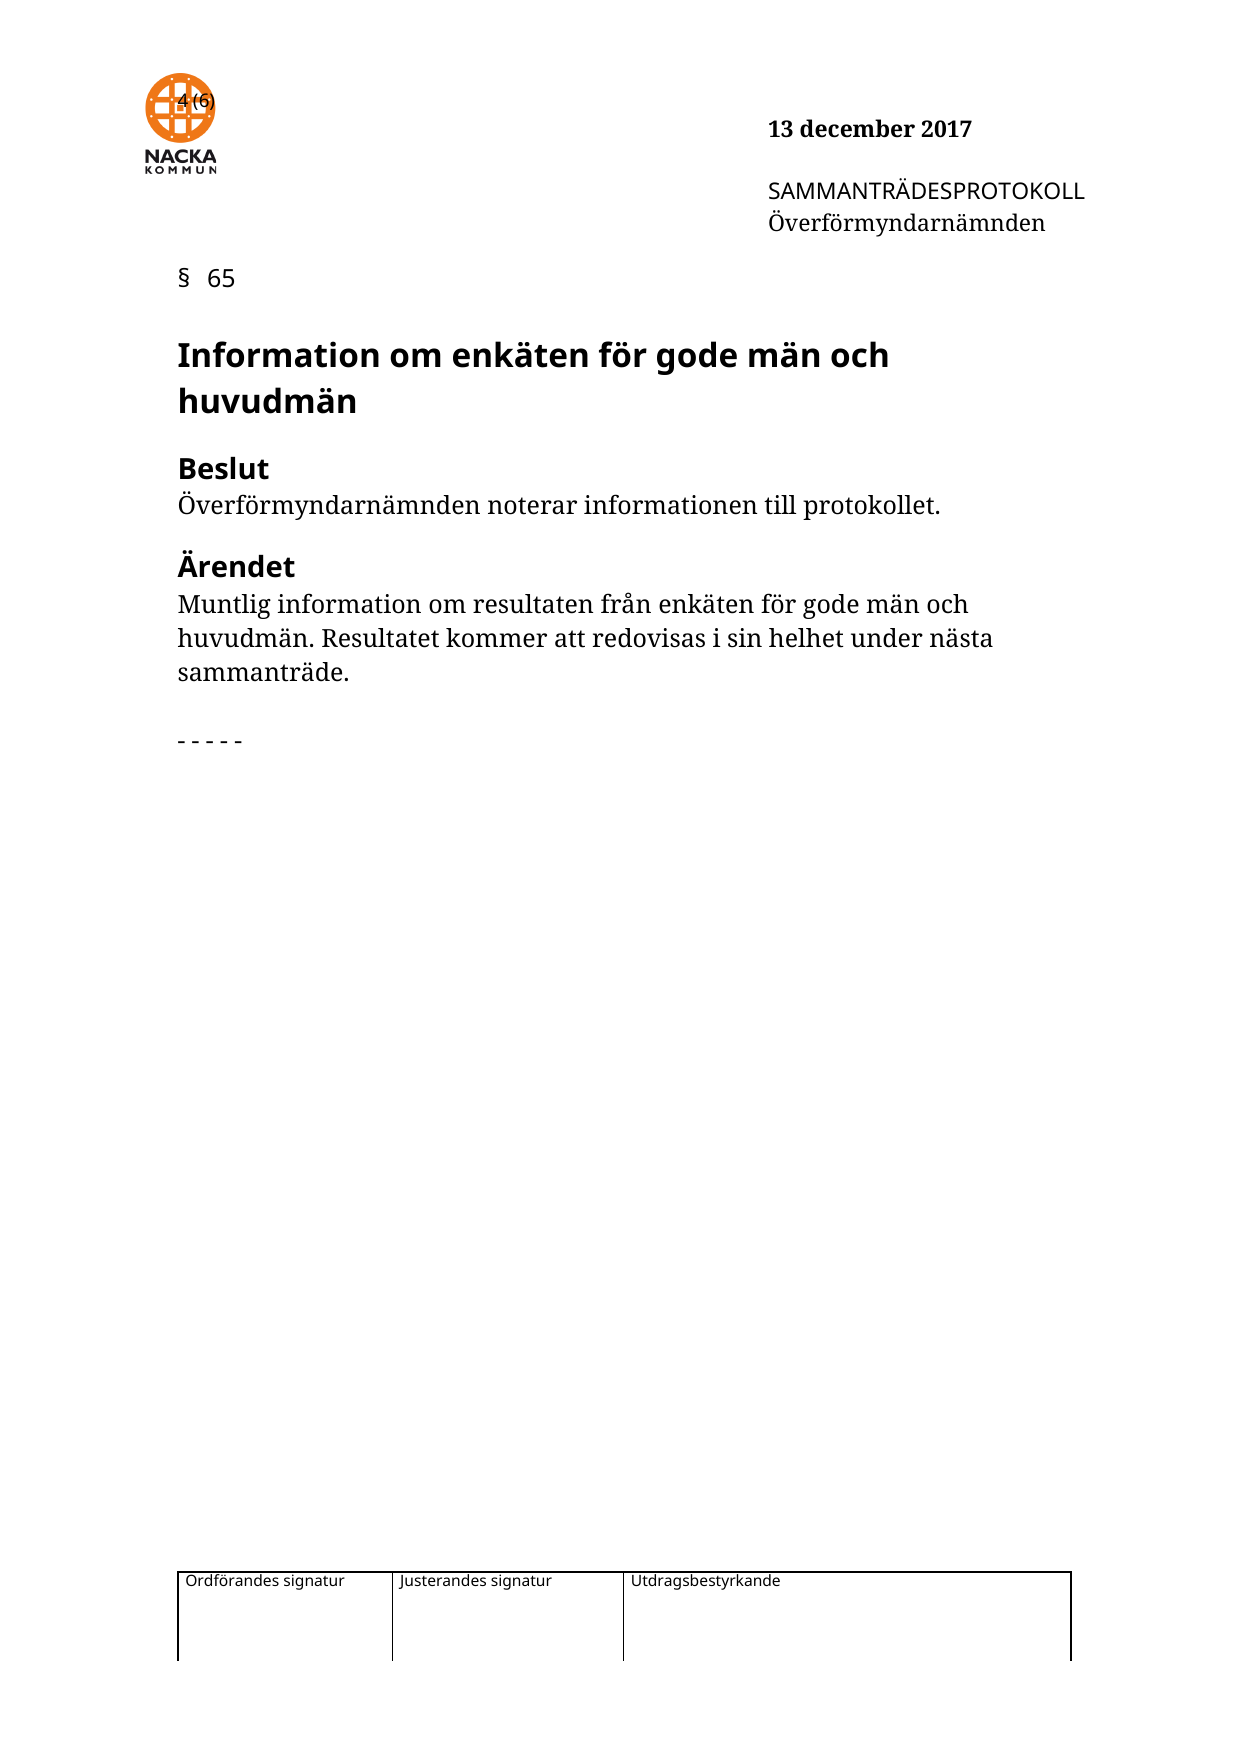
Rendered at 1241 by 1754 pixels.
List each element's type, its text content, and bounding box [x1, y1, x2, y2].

subtitle Ärendet [177, 547, 1063, 586]
subtitle Information om enkäten för gode män och huvudmän [177, 332, 1063, 423]
picture [145, 73, 217, 174]
text Muntlig information om resultaten från enkäten för gode män och huvudmän. Resultatet kommer att redovisas i sin helhet under nästa sammanträde. [177, 586, 1063, 688]
text - - - - - [177, 723, 1063, 757]
subtitle Beslut [177, 448, 1063, 488]
text 65 [177, 261, 1063, 294]
text Överförmyndarnämnden noterar informationen till protokollet. [177, 488, 1063, 522]
